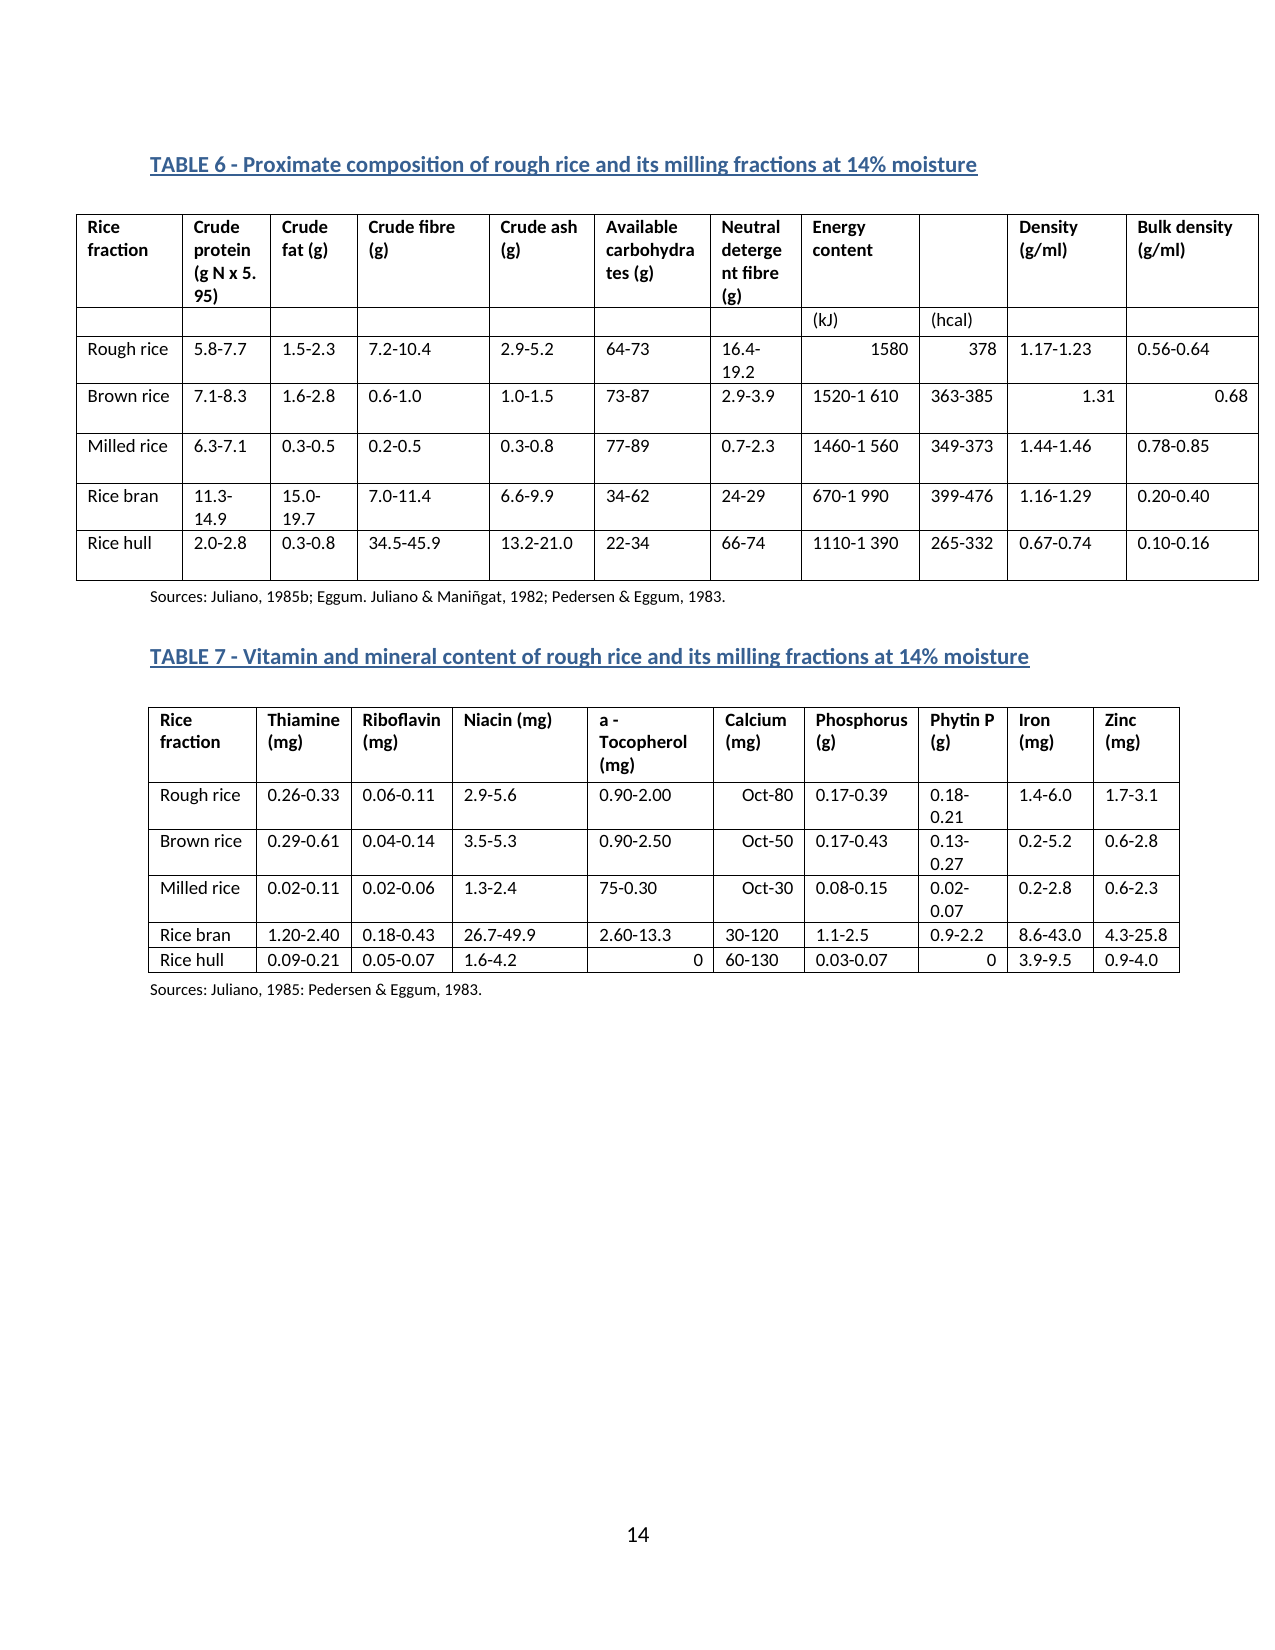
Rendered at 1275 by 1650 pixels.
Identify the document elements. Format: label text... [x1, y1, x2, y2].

table_cell 26.7-49.9 [453, 923, 587, 947]
table_cell 1.6-4.2 [453, 948, 587, 972]
table_header Neutral detergent fibre (g) [711, 215, 801, 307]
table_cell [490, 308, 594, 336]
table_cell 265-332 [920, 531, 1007, 580]
table_cell 3.9-9.5 [1008, 948, 1093, 972]
table_cell 0.05-0.07 [352, 948, 452, 972]
table_cell 13.2-21.0 [490, 531, 594, 580]
table_header Riboflavin (mg) [352, 708, 452, 782]
table_cell 0.18-0.43 [352, 923, 452, 947]
table_cell 2.9-5.6 [453, 783, 587, 828]
table_cell 1580 [802, 337, 919, 383]
table_cell Oct-30 [714, 876, 804, 922]
table_header Rice fraction [149, 708, 256, 782]
table_cell 0.3-0.8 [490, 434, 594, 483]
table_cell 378 [920, 337, 1007, 383]
table_cell 0.7-2.3 [711, 434, 801, 483]
table_cell (hcal) [920, 308, 1007, 336]
table_cell 0.08-0.15 [805, 876, 918, 922]
table_cell 4.3-25.8 [1094, 923, 1179, 947]
table_cell Brown rice [149, 830, 256, 875]
table_cell 0.02-0.11 [257, 876, 351, 922]
table_cell 1520-1 610 [802, 384, 919, 433]
table_cell Rough rice [149, 783, 256, 828]
table_header Phosphorus (g) [805, 708, 918, 782]
table_cell 399-476 [920, 484, 1007, 530]
table_header Crude ash (g) [490, 215, 594, 307]
table_cell 15.0-19.7 [271, 484, 357, 530]
table_cell 73-87 [595, 384, 710, 433]
table_cell 2.9-3.9 [711, 384, 801, 433]
table_header Crude fibre (g) [358, 215, 489, 307]
table_cell 0.17-0.43 [805, 830, 918, 875]
table_cell 7.1-8.3 [183, 384, 270, 433]
table_cell 1.4-6.0 [1008, 783, 1093, 828]
table_cell 7.2-10.4 [358, 337, 489, 383]
table_cell 8.6-43.0 [1008, 923, 1093, 947]
table_cell 0.2-5.2 [1008, 830, 1093, 875]
table_cell 0 [919, 948, 1007, 972]
table_cell (kJ) [802, 308, 919, 336]
table_cell Rice hull [77, 531, 182, 580]
table_cell 0.3-0.8 [271, 531, 357, 580]
table_cell 0.09-0.21 [257, 948, 351, 972]
table_cell 77-89 [595, 434, 710, 483]
table_cell Brown rice [77, 384, 182, 433]
table_header Density (g/ml) [1008, 215, 1126, 307]
table_cell 30-120 [714, 923, 804, 947]
table_cell 2.9-5.2 [490, 337, 594, 383]
table_cell 1.44-1.46 [1008, 434, 1126, 483]
table_cell [711, 308, 801, 336]
table_cell 24-29 [711, 484, 801, 530]
table_cell 34-62 [595, 484, 710, 530]
table_cell 0.3-0.5 [271, 434, 357, 483]
table_cell Milled rice [77, 434, 182, 483]
table_cell 670-1 990 [802, 484, 919, 530]
table_header Phytin P (g) [919, 708, 1007, 782]
table_cell 75-0.30 [588, 876, 713, 922]
table_cell [358, 308, 489, 336]
table_cell 0.9-2.2 [919, 923, 1007, 947]
table_cell 0.10-0.16 [1127, 531, 1258, 580]
table_cell 0 [588, 948, 713, 972]
table_header Zinc (mg) [1094, 708, 1179, 782]
table_header Bulk density (g/ml) [1127, 215, 1258, 307]
table_header Calcium (mg) [714, 708, 804, 782]
table_cell 1.31 [1008, 384, 1126, 433]
table_header Iron (mg) [1008, 708, 1093, 782]
table_cell [1008, 308, 1126, 336]
text Sources: Juliano, 1985b; Eggum. Juliano & Maniñgat, 1982; Pedersen & Eggum, 1983. [150, 587, 1125, 607]
table_cell [1127, 308, 1258, 336]
table_cell 66-74 [711, 531, 801, 580]
table_cell [77, 308, 182, 336]
table_cell [271, 308, 357, 336]
table_header [920, 215, 1007, 307]
table_cell 0.03-0.07 [805, 948, 918, 972]
table_header Crude fat (g) [271, 215, 357, 307]
table_cell 1460-1 560 [802, 434, 919, 483]
table_cell 1.7-3.1 [1094, 783, 1179, 828]
table_cell 0.02-0.07 [919, 876, 1007, 922]
table_cell 0.90-2.50 [588, 830, 713, 875]
table_cell [183, 308, 270, 336]
table_cell 1.20-2.40 [257, 923, 351, 947]
table_cell 0.90-2.00 [588, 783, 713, 828]
table_cell 363-385 [920, 384, 1007, 433]
table_cell 34.5-45.9 [358, 531, 489, 580]
table_cell 0.67-0.74 [1008, 531, 1126, 580]
table_cell 0.78-0.85 [1127, 434, 1258, 483]
table_cell 11.3-14.9 [183, 484, 270, 530]
table_cell 0.2-2.8 [1008, 876, 1093, 922]
table_cell 0.18-0.21 [919, 783, 1007, 828]
table_cell 0.6-1.0 [358, 384, 489, 433]
table_header Niacin (mg) [453, 708, 587, 782]
table_header Energy content [802, 215, 919, 307]
table_cell 64-73 [595, 337, 710, 383]
table_cell 1.0-1.5 [490, 384, 594, 433]
table_header Crude protein (g N x 5. 95) [183, 215, 270, 307]
table_cell [595, 308, 710, 336]
table_cell 2.60-13.3 [588, 923, 713, 947]
table_cell 1110-1 390 [802, 531, 919, 580]
table_cell Milled rice [149, 876, 256, 922]
table_cell 1.17-1.23 [1008, 337, 1126, 383]
table_cell 1.3-2.4 [453, 876, 587, 922]
table_cell 0.68 [1127, 384, 1258, 433]
table_cell 0.20-0.40 [1127, 484, 1258, 530]
table_header Rice fraction [77, 215, 182, 307]
table_cell 7.0-11.4 [358, 484, 489, 530]
text Sources: Juliano, 1985: Pedersen & Eggum, 1983. [150, 979, 1125, 999]
table_cell Oct-50 [714, 830, 804, 875]
table_cell 0.56-0.64 [1127, 337, 1258, 383]
table_cell 1.1-2.5 [805, 923, 918, 947]
table_cell Rice hull [149, 948, 256, 972]
text TABLE 6 - Proximate composition of rough rice and its milling fractions at 14% moisture [150, 150, 1125, 178]
table_cell 0.17-0.39 [805, 783, 918, 828]
table_cell 6.6-9.9 [490, 484, 594, 530]
table_cell 0.6-2.3 [1094, 876, 1179, 922]
table_cell 3.5-5.3 [453, 830, 587, 875]
table_cell 2.0-2.8 [183, 531, 270, 580]
table_cell 5.8-7.7 [183, 337, 270, 383]
table_cell 0.6-2.8 [1094, 830, 1179, 875]
table_header Thiamine (mg) [257, 708, 351, 782]
table_cell 6.3-7.1 [183, 434, 270, 483]
table_cell 0.29-0.61 [257, 830, 351, 875]
table_cell 1.5-2.3 [271, 337, 357, 383]
table_header a - Tocopherol (mg) [588, 708, 713, 782]
table_cell 0.02-0.06 [352, 876, 452, 922]
table_cell 0.2-0.5 [358, 434, 489, 483]
table_cell Rice bran [77, 484, 182, 530]
table_cell 349-373 [920, 434, 1007, 483]
table_cell 60-130 [714, 948, 804, 972]
table_cell Oct-80 [714, 783, 804, 828]
table_cell 16.4-19.2 [711, 337, 801, 383]
table_cell 0.06-0.11 [352, 783, 452, 828]
table_cell Rough rice [77, 337, 182, 383]
table_cell 1.16-1.29 [1008, 484, 1126, 530]
table_cell 0.13-0.27 [919, 830, 1007, 875]
table_cell 0.26-0.33 [257, 783, 351, 828]
table_cell 1.6-2.8 [271, 384, 357, 433]
table_cell 0.04-0.14 [352, 830, 452, 875]
table_cell 22-34 [595, 531, 710, 580]
table_cell 0.9-4.0 [1094, 948, 1179, 972]
table_cell Rice bran [149, 923, 256, 947]
table_header Available carbohydrates (g) [595, 215, 710, 307]
text TABLE 7 - Vitamin and mineral content of rough rice and its milling fractions at 14% moisture [150, 642, 1125, 670]
